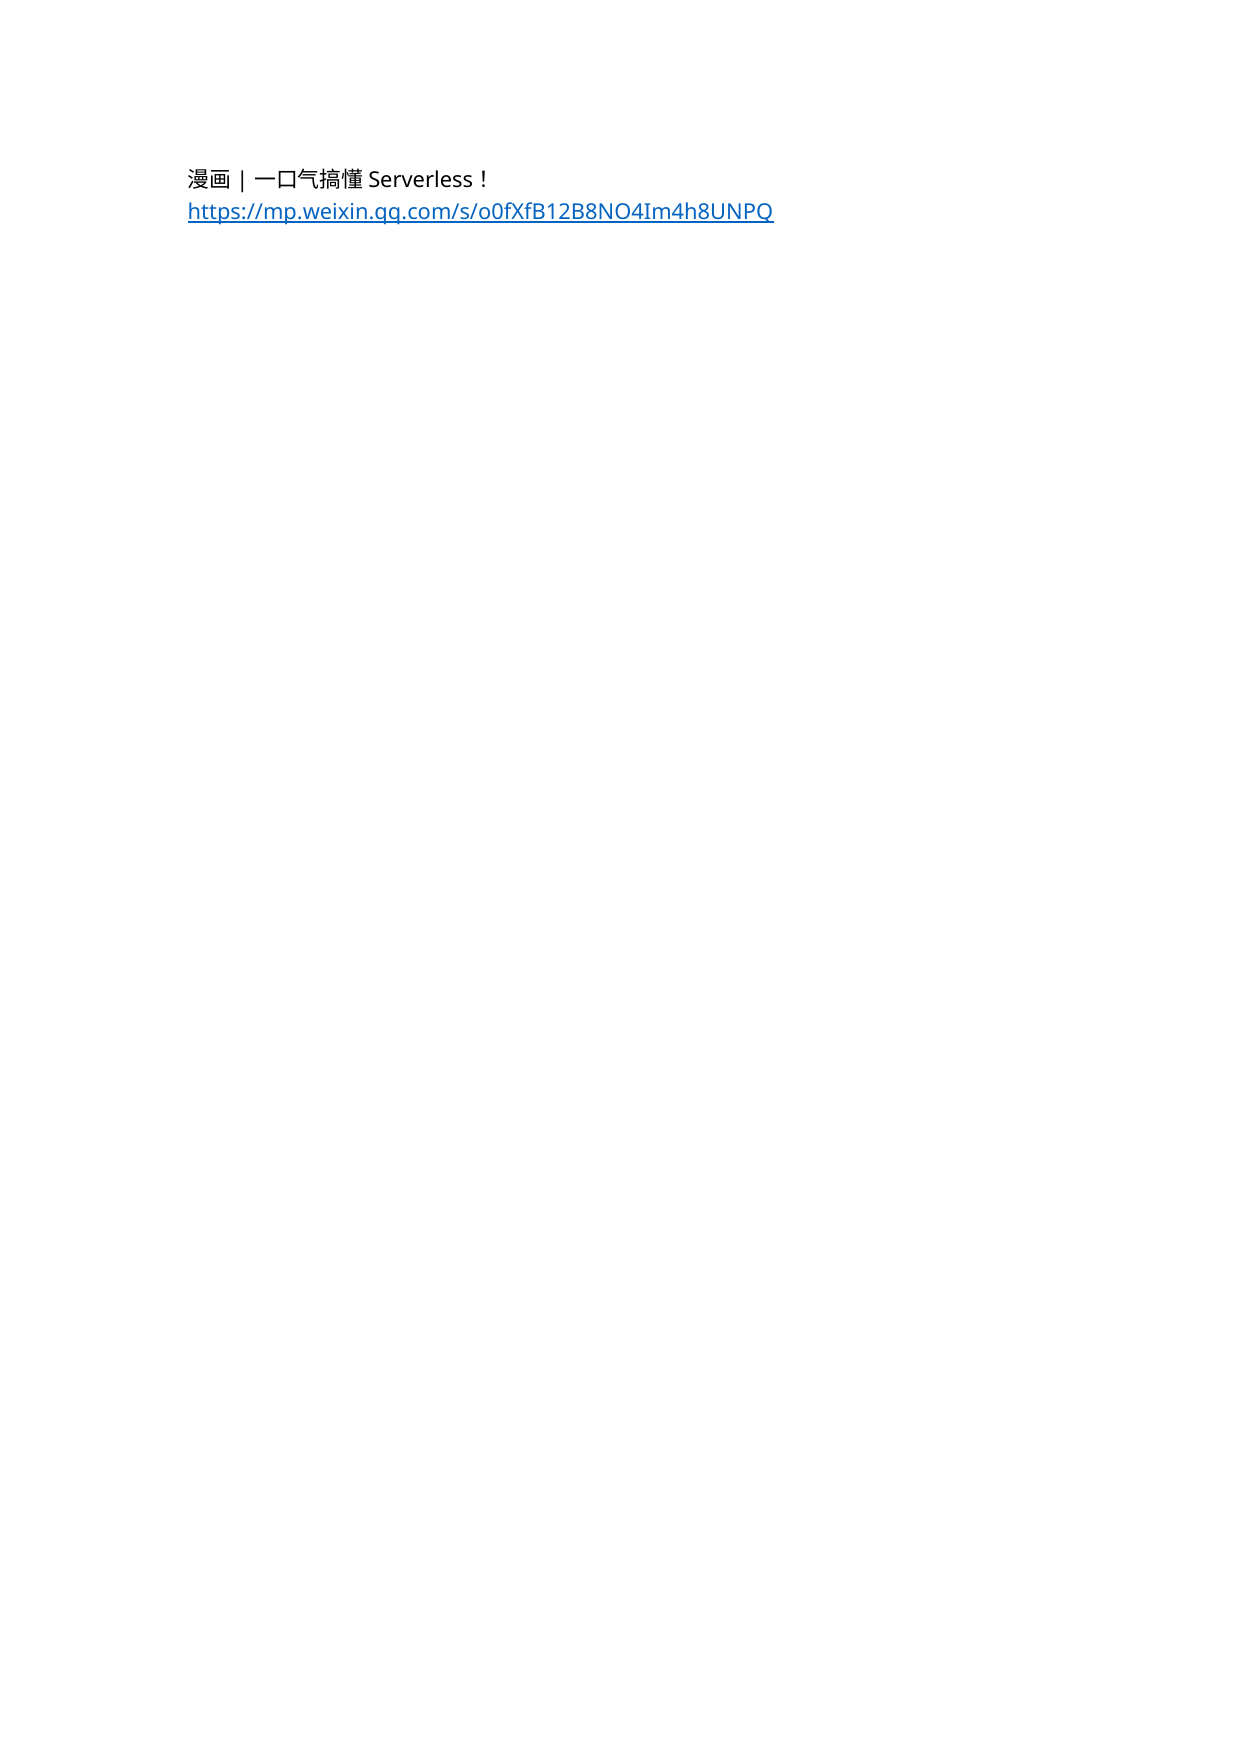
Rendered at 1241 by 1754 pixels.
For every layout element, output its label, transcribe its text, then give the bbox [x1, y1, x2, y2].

text https://mp.weixin.qq.com/s/o0fXfB12B8NO4Im4h8UNPQ [187, 194, 1053, 227]
text 漫画 | 一口气搞懂 Serverless ！ [187, 162, 1053, 194]
